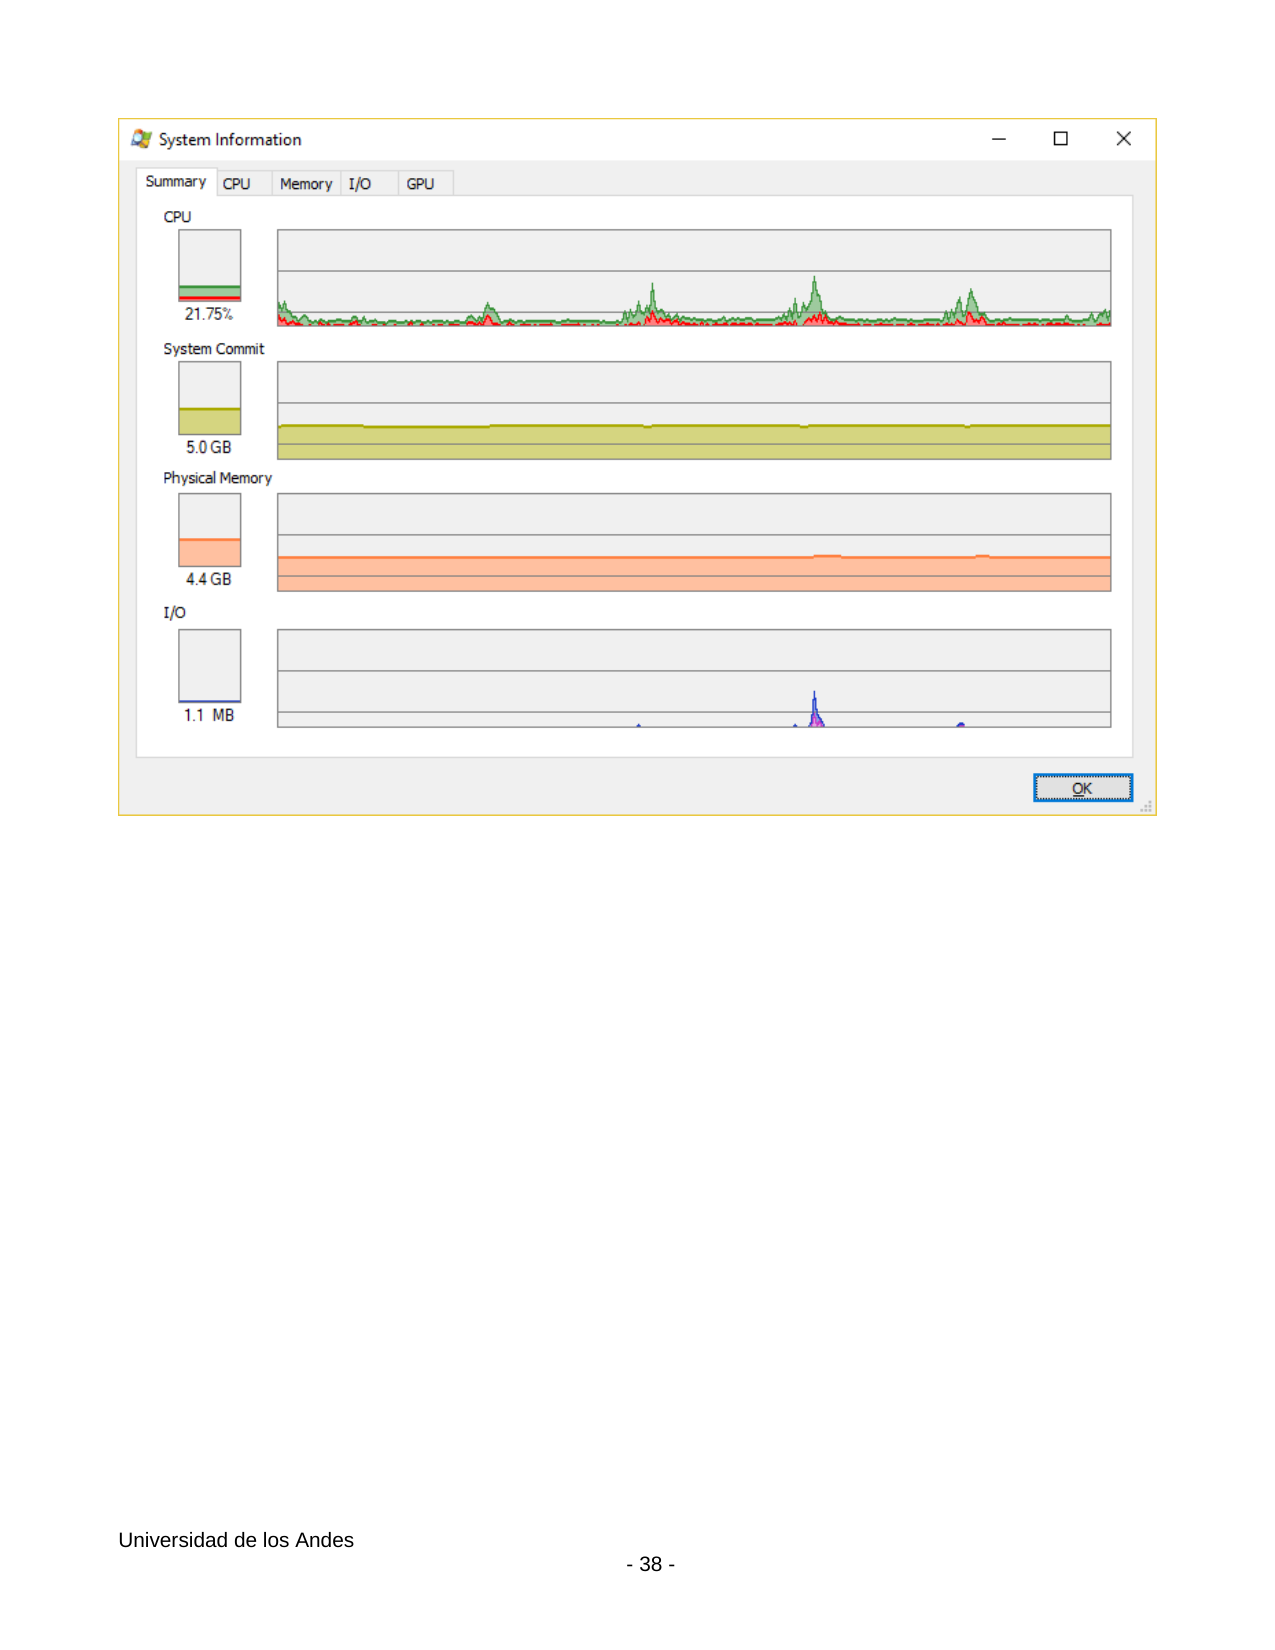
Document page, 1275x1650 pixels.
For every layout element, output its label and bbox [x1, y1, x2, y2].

picture [118, 118, 1157, 816]
